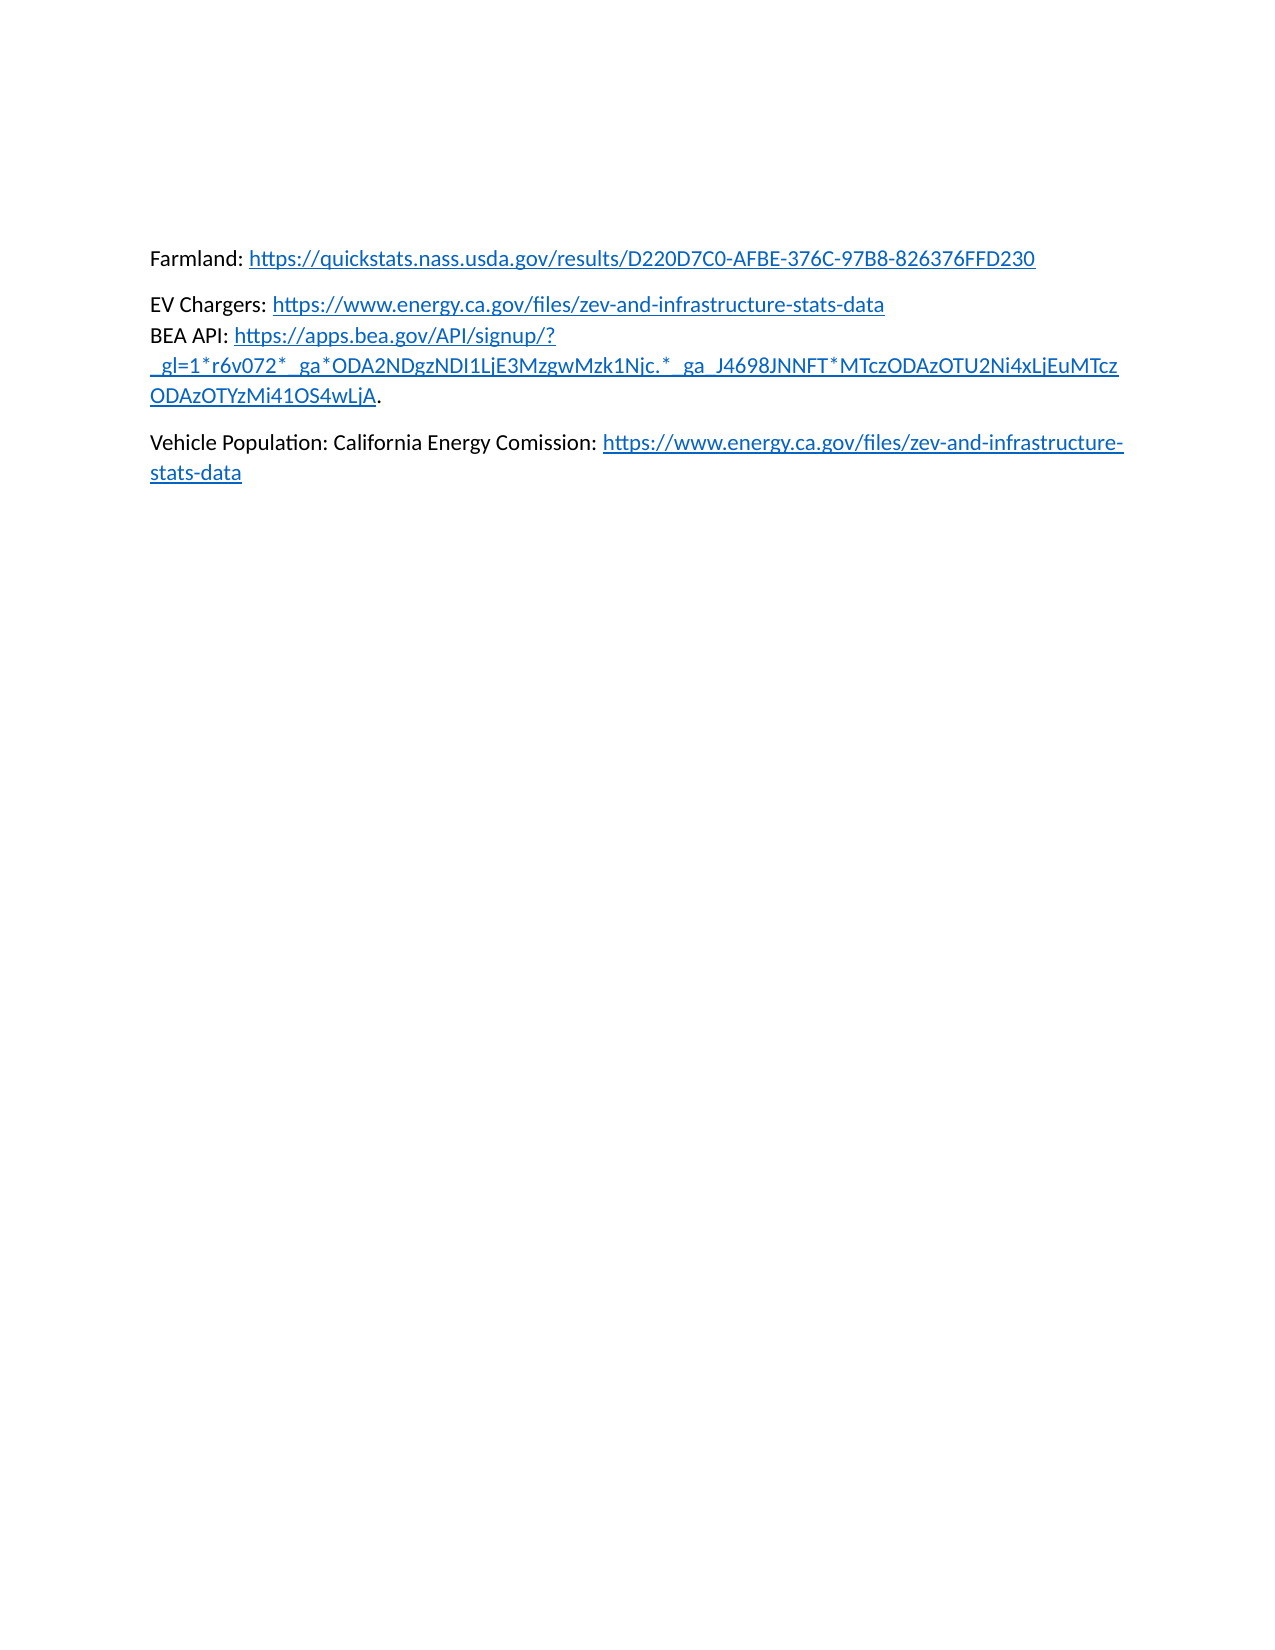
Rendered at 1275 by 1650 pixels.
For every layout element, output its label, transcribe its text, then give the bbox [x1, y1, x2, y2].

text Farmland: https://quickstats.nass.usda.gov/results/D220D7C0-AFBE-376C-97B8-826376FFD230 [150, 244, 1125, 272]
text Vehicle Population: California Energy Comission: https://www.energy.ca.gov/files/zev-and-infrastructure-stats-data [150, 428, 1125, 486]
text EV Chargers: https://www.energy.ca.gov/files/zev-and-infrastructure-stats-data BEA API: https://apps.bea.gov/API/signup/?_gl=1*r6v072*_ga*ODA2NDgzNDI1LjE3MzgwMzk1Njc.*_ga_J4698JNNFT*MTczODAzOTU2Ni4xLjEuMTczODAzOTYzMi41OS4wLjA. [150, 291, 1125, 409]
